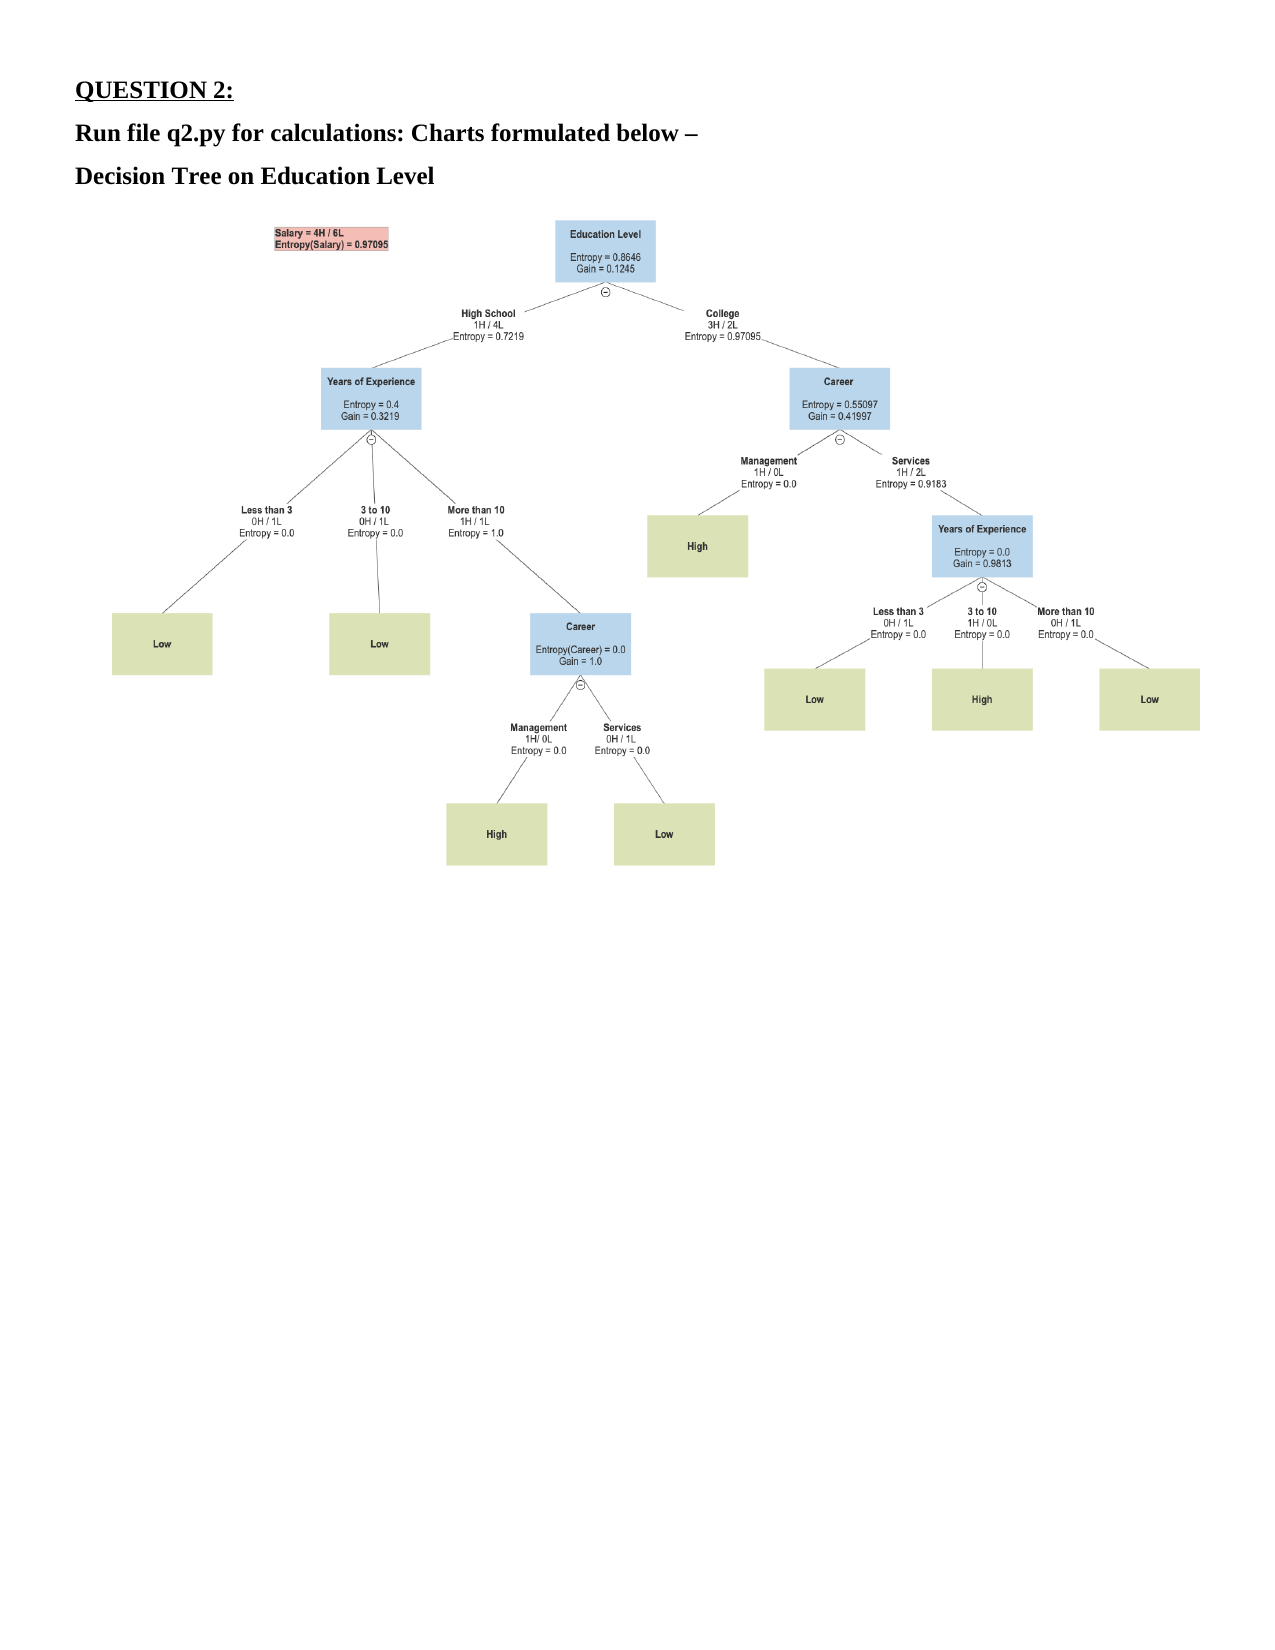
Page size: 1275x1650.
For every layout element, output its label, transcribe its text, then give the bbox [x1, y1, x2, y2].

text Run file q2.py for calculations: Charts formulated below – [75, 118, 1200, 147]
picture [76, 205, 1219, 895]
text Decision Tree on Education Level [75, 161, 1200, 190]
text QUESTION 2: [75, 75, 1200, 104]
